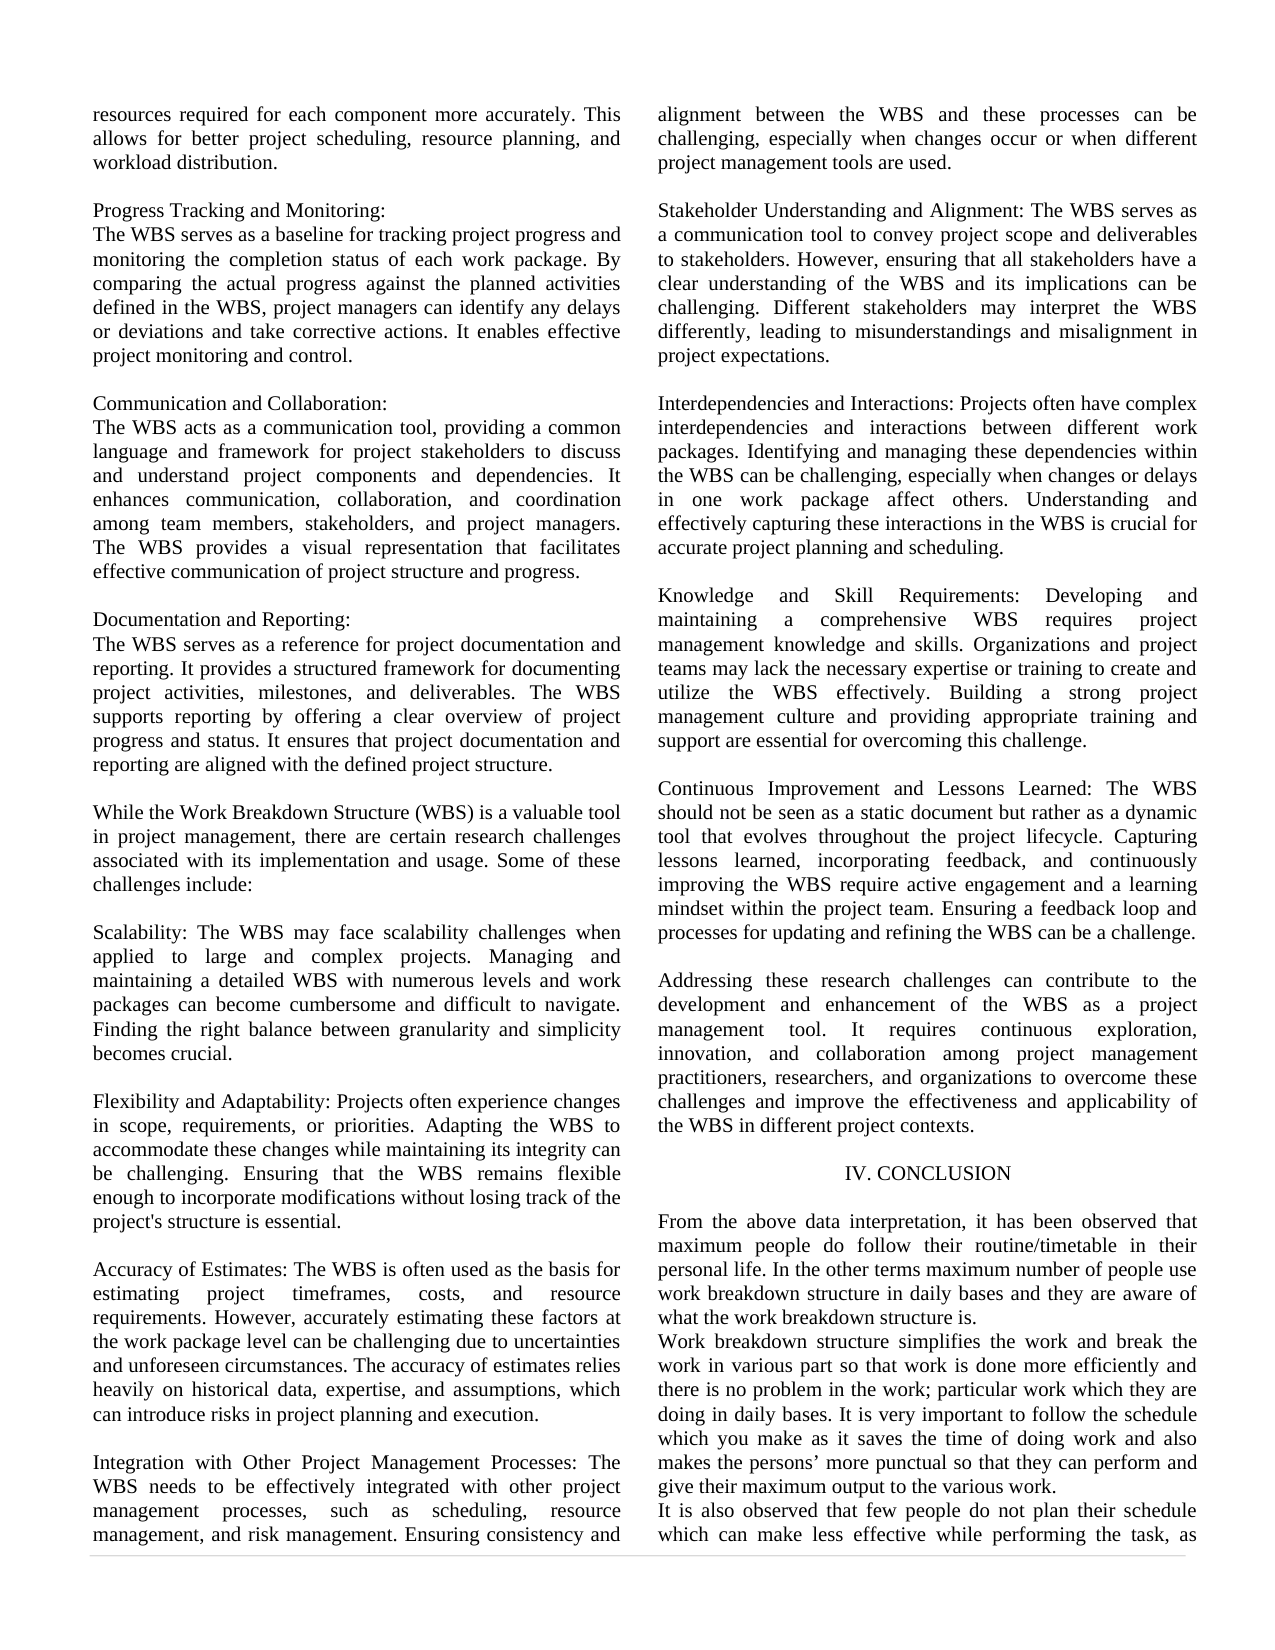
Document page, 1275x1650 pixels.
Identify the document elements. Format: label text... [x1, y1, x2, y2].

text The WBS serves as a reference for project documentation and reporting. It provides a structured framework for documenting project activities, milestones, and deliverables. The WBS supports reporting by offering a clear overview of project progress and status. It ensures that project documentation and reporting are aligned with the defined project structure. [93, 631, 621, 776]
text Progress Tracking and Monitoring: [93, 198, 621, 222]
text The WBS serves as a baseline for tracking project progress and monitoring the completion status of each work package. By comparing the actual progress against the planned activities defined in the WBS, project managers can identify any delays or deviations and take corrective actions. It enables effective project monitoring and control. [93, 222, 621, 367]
text Documentation and Reporting: [93, 607, 621, 631]
text Addressing these research challenges can contribute to the development and enhancement of the WBS as a project management tool. It requires continuous exploration, innovation, and collaboration among project management practitioners, researchers, and organizations to overcome these challenges and improve the effectiveness and applicability of the WBS in different project contexts. [658, 968, 1198, 1137]
text Work breakdown structure simplifies the work and break the work in various part so that work is done more efficiently and there is no problem in the work; particular work which they are doing in daily bases. It is very important to follow the schedule which you make as it saves the time of doing work and also makes the persons’ more punctual so that they can perform and give their maximum output to the various work. [658, 1329, 1198, 1498]
text Communication and Collaboration: [93, 391, 621, 415]
text Stakeholder Understanding and Alignment: The WBS serves as a communication tool to convey project scope and deliverables to stakeholders. However, ensuring that all stakeholders have a clear understanding of the WBS and its implications can be challenging. Different stakeholders may interpret the WBS differently, leading to misunderstandings and misalignment in project expectations. [658, 198, 1198, 367]
text Continuous Improvement and Lessons Learned: The WBS should not be seen as a static document but rather as a dynamic tool that evolves throughout the project lifecycle. Capturing lessons learned, incorporating feedback, and continuously improving the WBS require active engagement and a learning mindset within the project team. Ensuring a feedback loop and processes for updating and refining the WBS can be a challenge. [658, 776, 1198, 944]
text Flexibility and Adaptability: Projects often experience changes in scope, requirements, or priorities. Adapting the WBS to accommodate these changes while maintaining its integrity can be challenging. Ensuring that the WBS remains flexible enough to incorporate modifications without losing track of the project's structure is essential. [93, 1089, 621, 1233]
text Knowledge and Skill Requirements: Developing and maintaining a comprehensive WBS requires project management knowledge and skills. Organizations and project teams may lack the necessary expertise or training to create and utilize the WBS effectively. Building a strong project management culture and providing appropriate training and support are essential for overcoming this challenge. [658, 583, 1198, 752]
text While the Work Breakdown Structure (WBS) is a valuable tool in project management, there are certain research challenges associated with its implementation and usage. Some of these challenges include: [93, 800, 621, 896]
text Interdependencies and Interactions: Projects often have complex interdependencies and interactions between different work packages. Identifying and managing these dependencies within the WBS can be challenging, especially when changes or delays in one work package affect others. Understanding and effectively capturing these interactions in the WBS is crucial for accurate project planning and scheduling. [658, 391, 1198, 559]
text Integration with Other Project Management Processes: The WBS needs to be effectively integrated with other project management processes, such as scheduling, resource management, and risk management. Ensuring consistency and alignment between the WBS and these processes can be challenging, especially when changes occur or when different project management tools are used. [658, 102, 1198, 174]
text IV. CONCLUSION [658, 1161, 1198, 1185]
text Accuracy of Estimates: The WBS is often used as the basis for estimating project timeframes, costs, and resource requirements. However, accurately estimating these factors at the work package level can be challenging due to uncertainties and unforeseen circumstances. The accuracy of estimates relies heavily on historical data, expertise, and assumptions, which can introduce risks in project planning and execution. [93, 1257, 621, 1426]
text The WBS acts as a communication tool, providing a common language and framework for project stakeholders to discuss and understand project components and dependencies. It enhances communication, collaboration, and coordination among team members, stakeholders, and project managers. The WBS provides a visual representation that facilitates effective communication of project structure and progress. [93, 415, 621, 583]
text Scalability: The WBS may face scalability challenges when applied to large and complex projects. Managing and maintaining a detailed WBS with numerous levels and work packages can become cumbersome and difficult to navigate. Finding the right balance between granularity and simplicity becomes crucial. [93, 920, 621, 1064]
text Integration with Other Project Management Processes: The WBS needs to be effectively integrated with other project management processes, such as scheduling, resource management, and risk management. Ensuring consistency and alignment between the WBS and these processes can be challenging, especially when changes occur or when different project management tools are used. [93, 1449, 621, 1546]
text From the above data interpretation, it has been observed that maximum people do follow their routine/timetable in their personal life. In the other terms maximum number of people use work breakdown structure in daily bases and they are aware of what the work breakdown structure is. [658, 1209, 1198, 1329]
